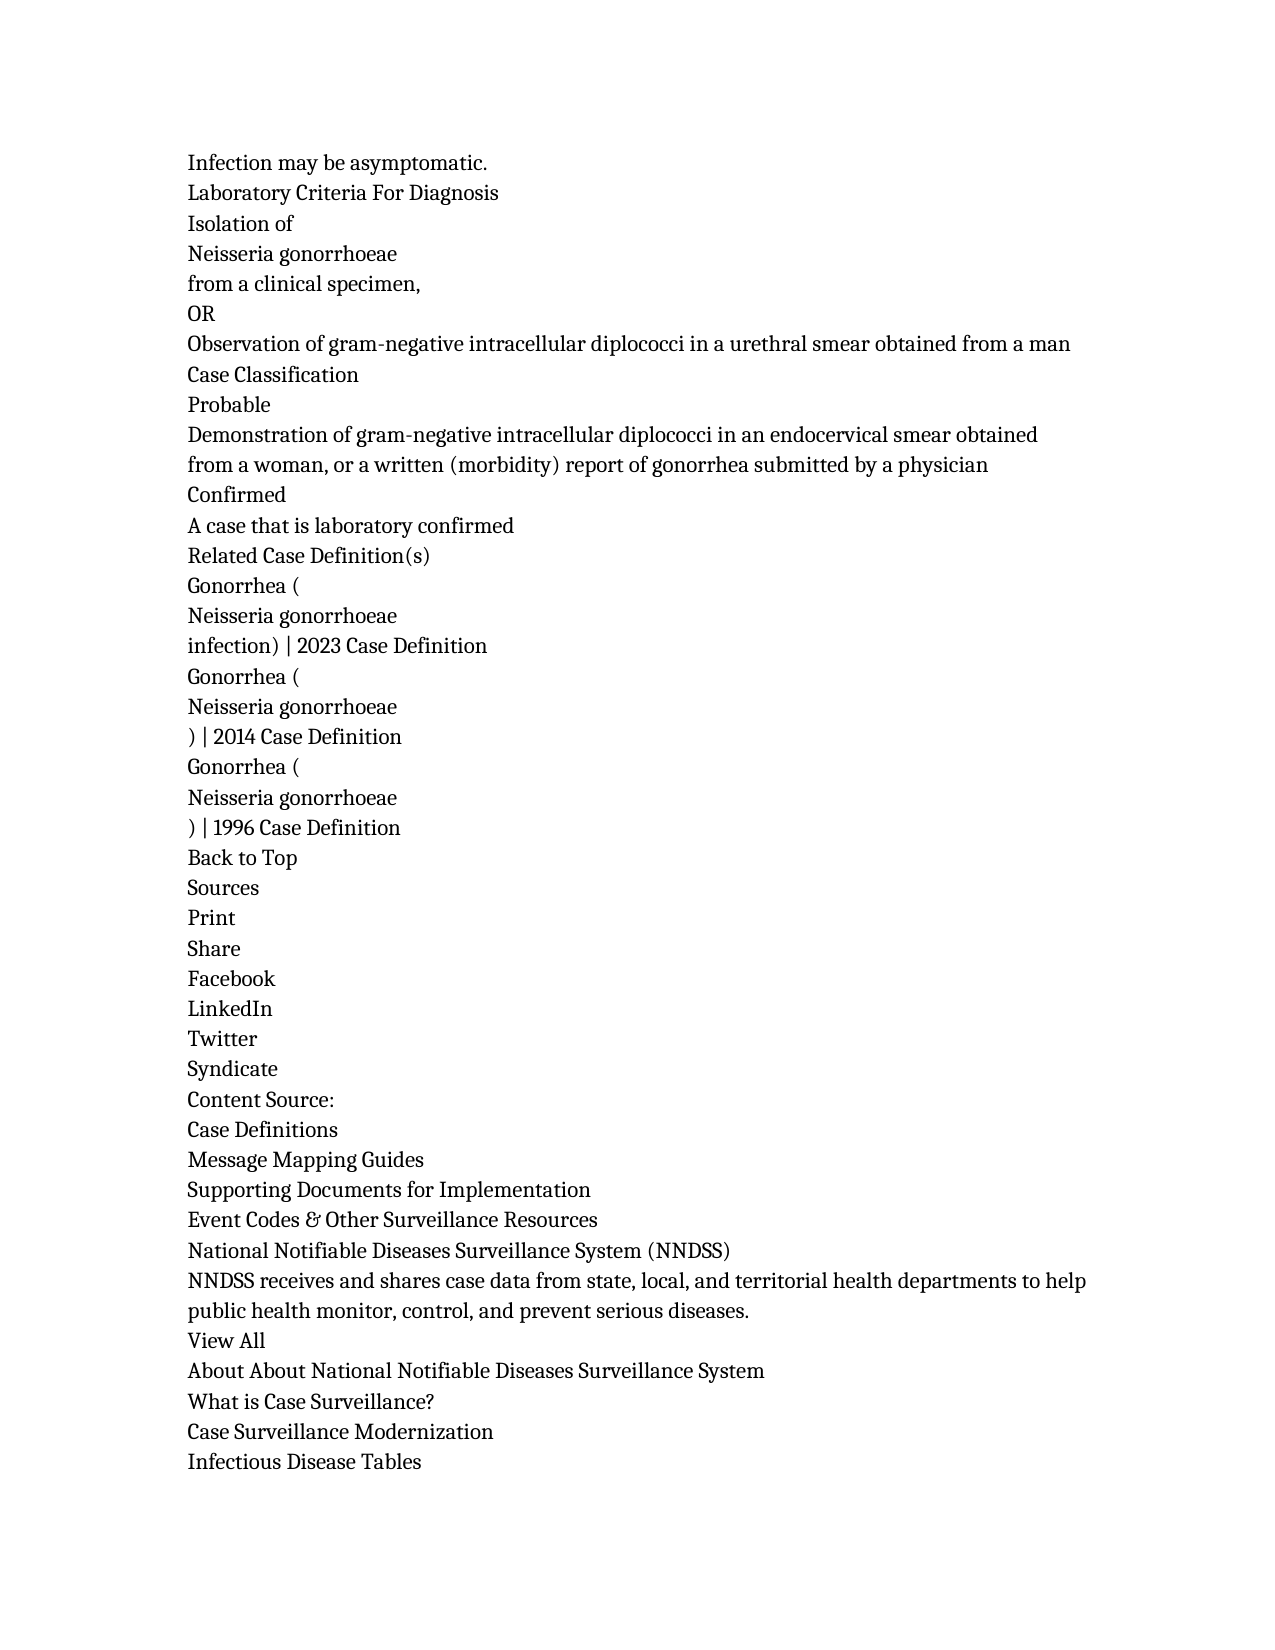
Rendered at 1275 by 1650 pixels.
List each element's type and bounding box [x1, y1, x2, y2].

text [187, 150, 1087, 1475]
